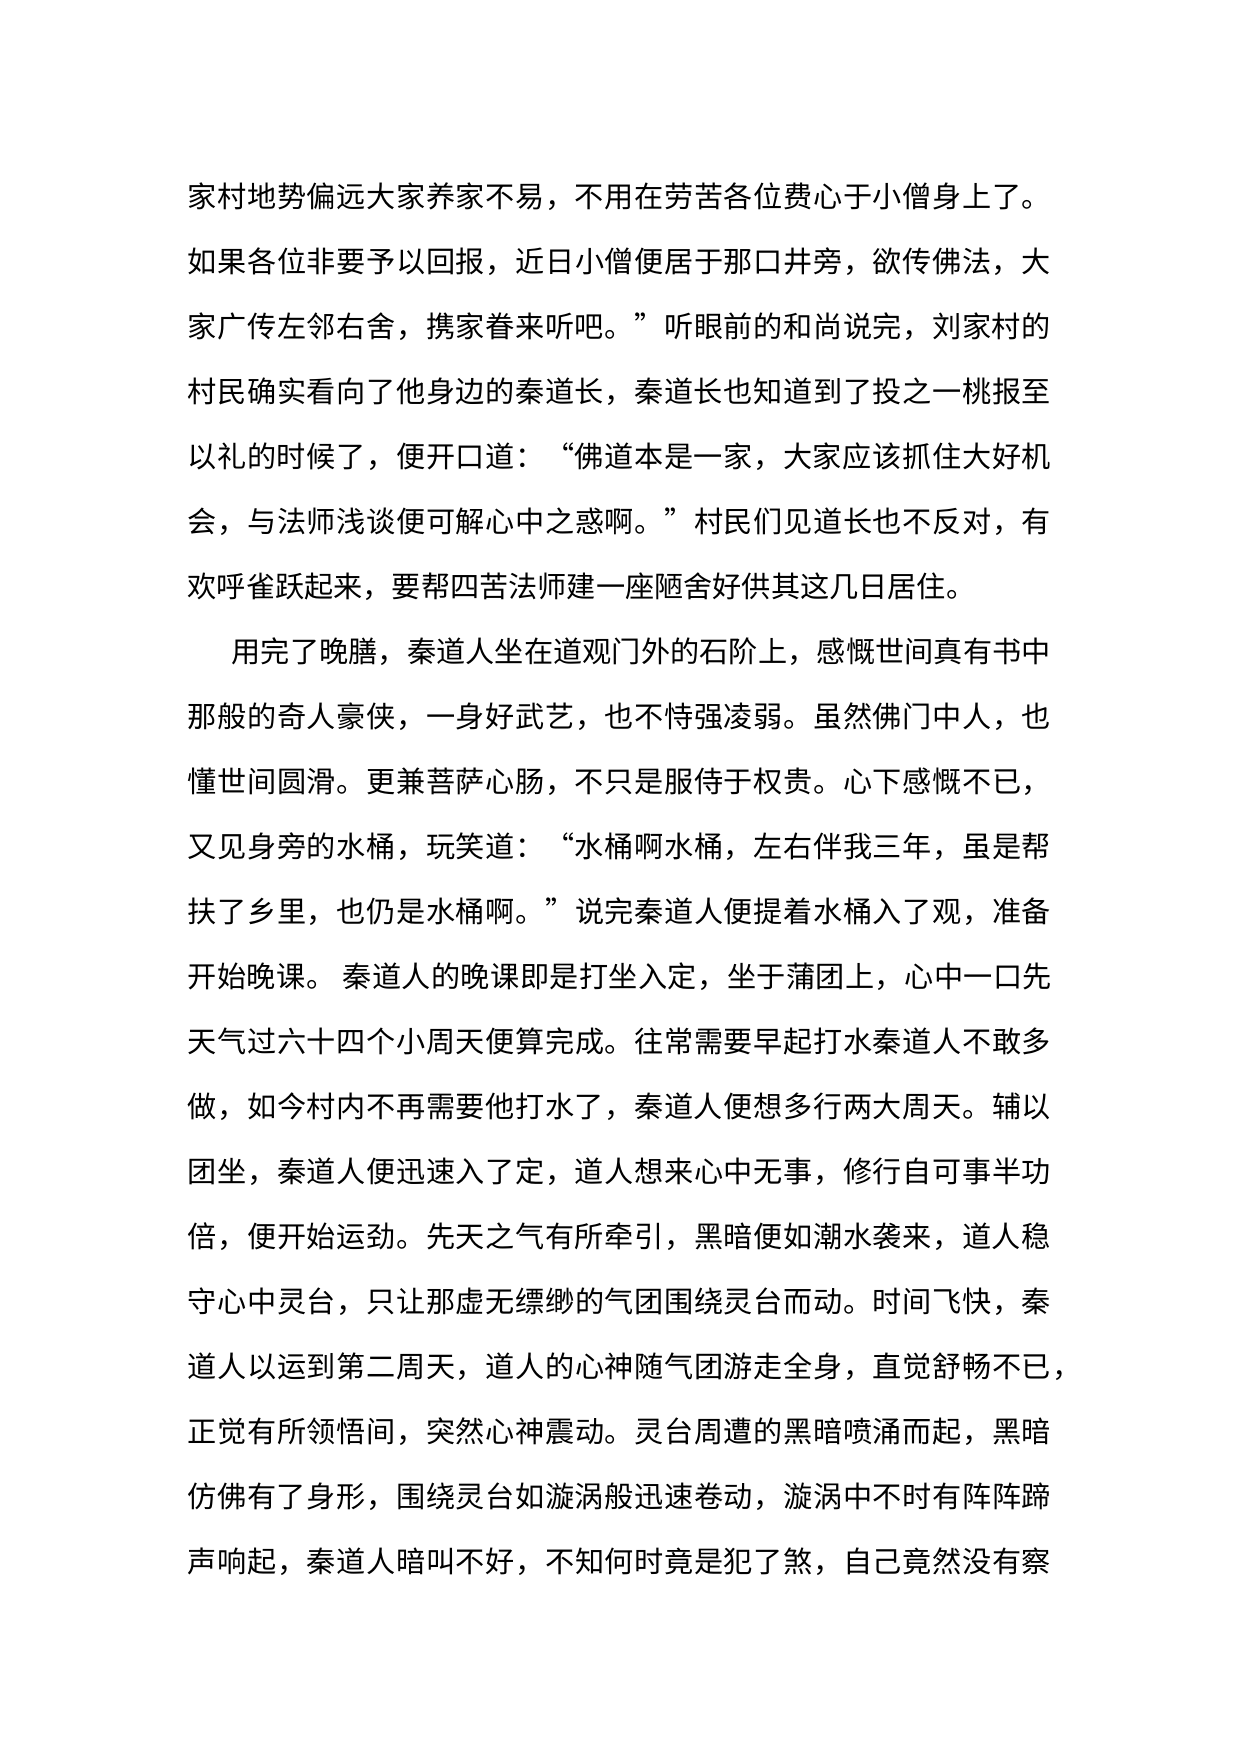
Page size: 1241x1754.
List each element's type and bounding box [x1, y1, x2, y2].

text [187, 617, 1053, 1592]
text [187, 162, 1053, 617]
